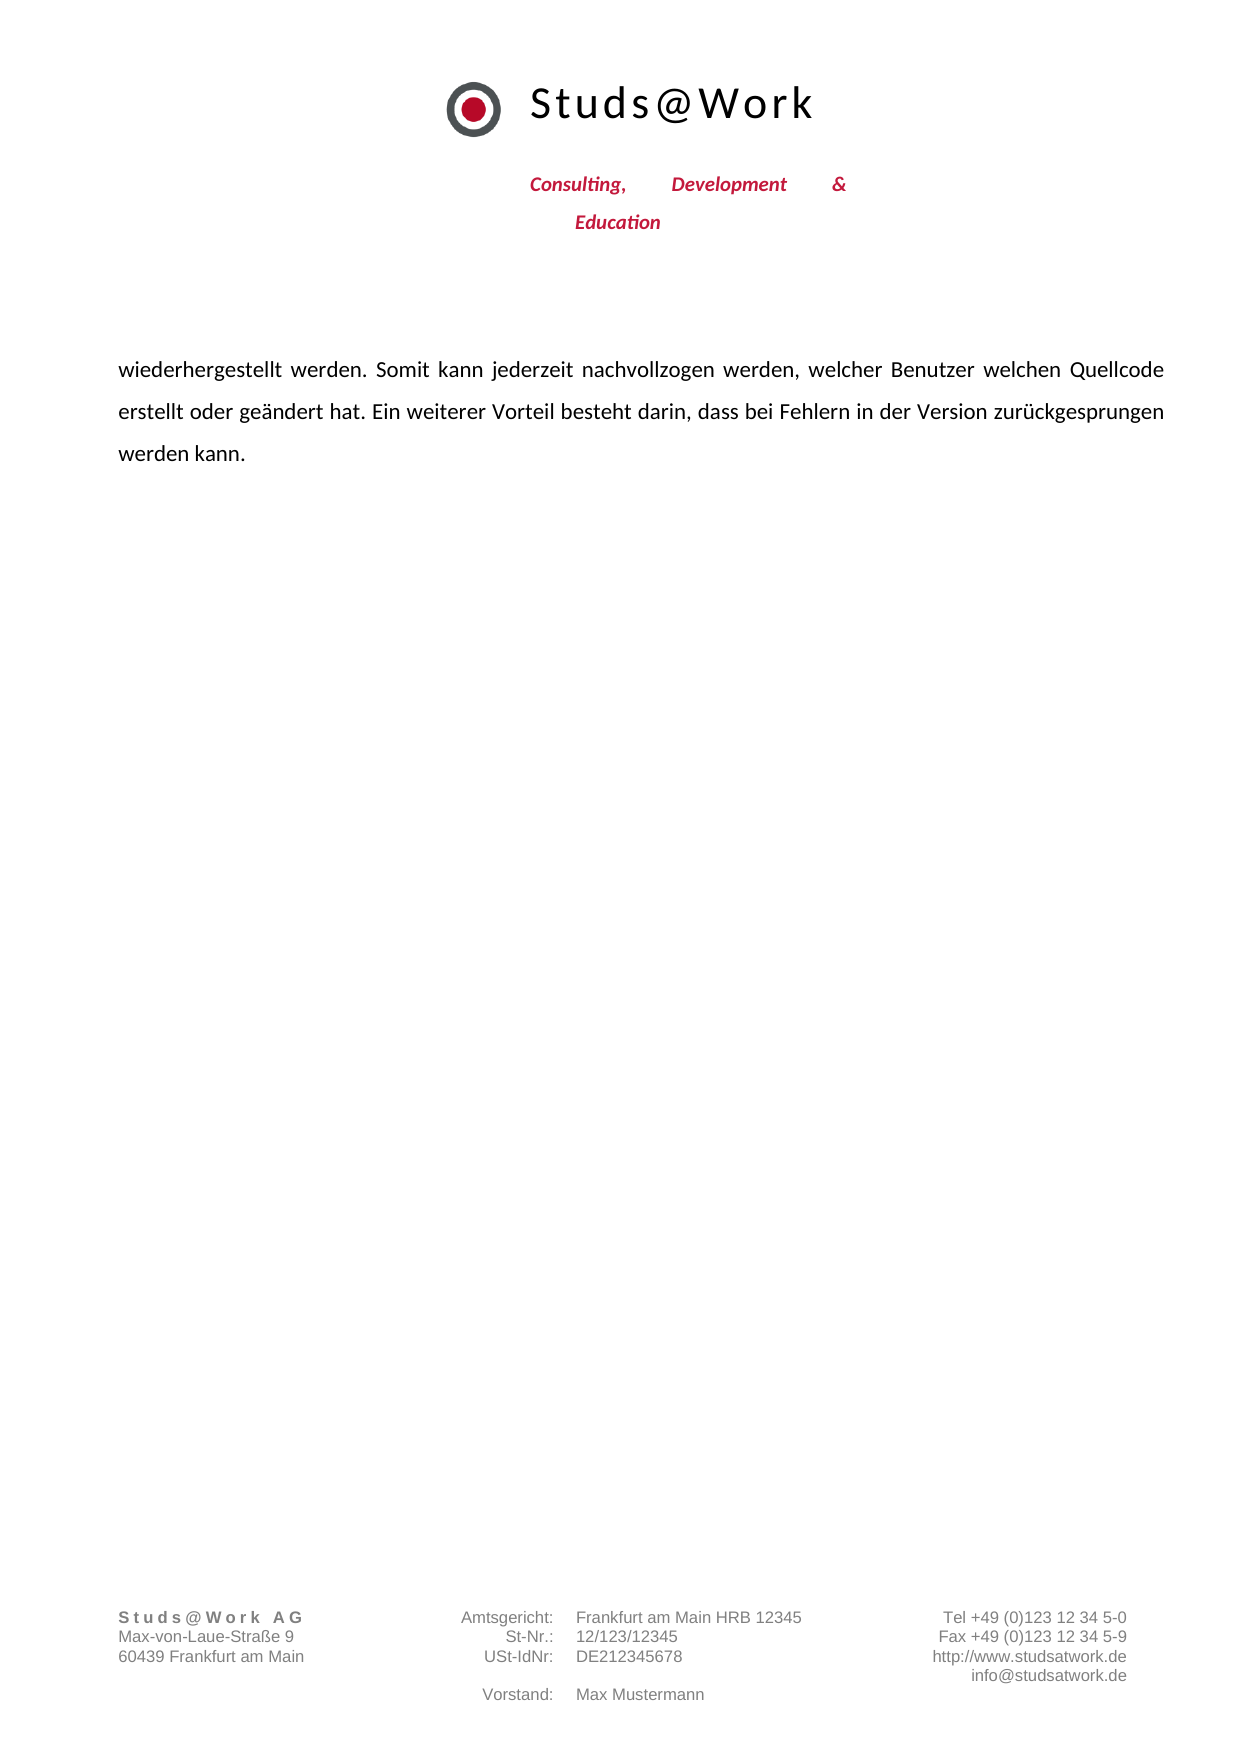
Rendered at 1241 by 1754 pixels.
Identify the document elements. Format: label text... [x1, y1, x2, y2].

picture [435, 73, 508, 145]
